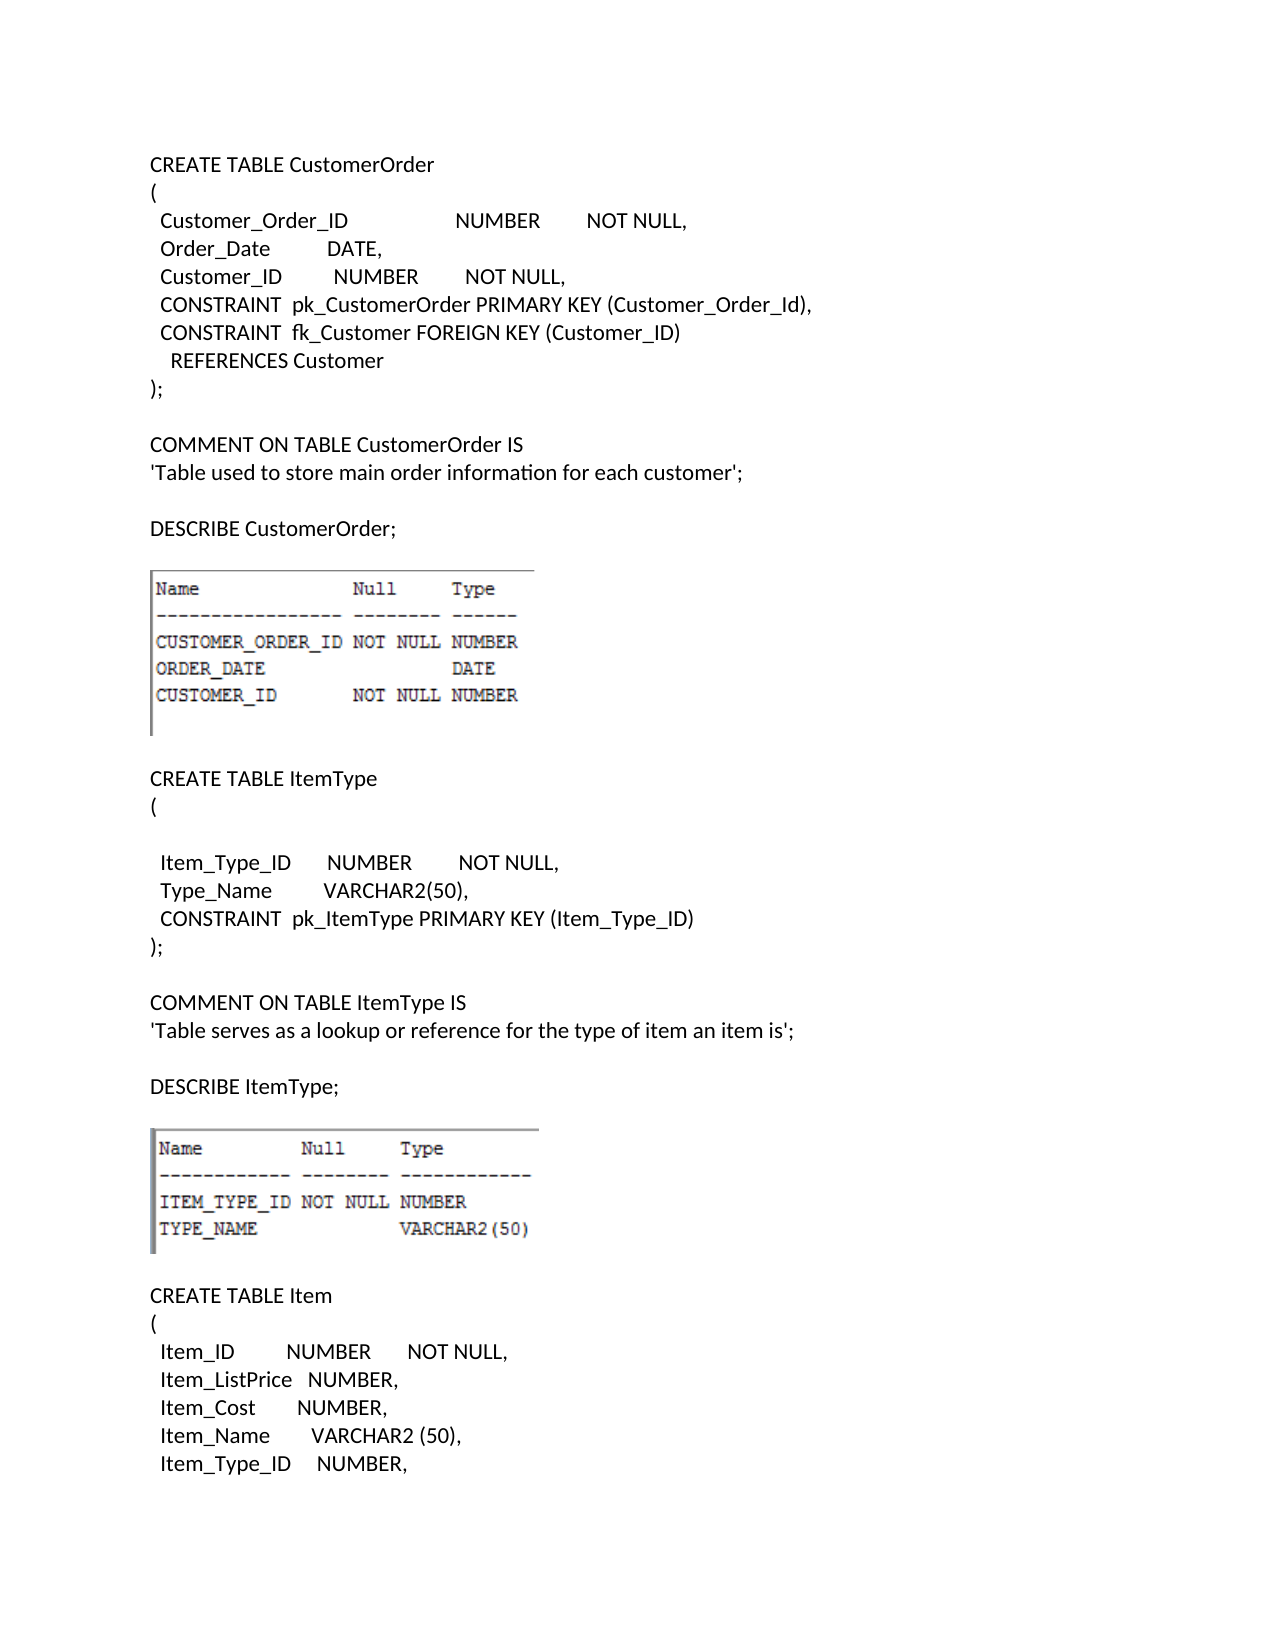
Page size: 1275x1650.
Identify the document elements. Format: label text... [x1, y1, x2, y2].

text CONSTRAINT fk_Customer FOREIGN KEY (Customer_ID) [150, 318, 1125, 346]
text Customer_Order_ID NUMBER NOT NULL, [150, 206, 1125, 234]
text ); [150, 374, 1125, 402]
text COMMENT ON TABLE CustomerOrder IS [150, 430, 1125, 458]
text Customer_ID NUMBER NOT NULL, [150, 262, 1125, 290]
text Item_Type_ID NUMBER NOT NULL, [150, 848, 1125, 876]
text Item_Type_ID NUMBER, [150, 1449, 1125, 1477]
text ( [150, 792, 1125, 820]
text DESCRIBE ItemType; [150, 1072, 1125, 1100]
text Order_Date DATE, [150, 234, 1125, 262]
text CREATE TABLE CustomerOrder [150, 150, 1125, 178]
text REFERENCES Customer [150, 346, 1125, 374]
text ( [150, 1309, 1125, 1337]
picture [150, 1128, 539, 1254]
text ); [150, 932, 1125, 960]
text CREATE TABLE ItemType [150, 764, 1125, 792]
text CONSTRAINT pk_CustomerOrder PRIMARY KEY (Customer_Order_Id), [150, 290, 1125, 318]
text Item_Cost NUMBER, [150, 1393, 1125, 1421]
text CONSTRAINT pk_ItemType PRIMARY KEY (Item_Type_ID) [150, 904, 1125, 932]
text Type_Name VARCHAR2(50), [150, 876, 1125, 904]
text ( [150, 178, 1125, 206]
text Item_ID NUMBER NOT NULL, [150, 1337, 1125, 1365]
text 'Table used to store main order information for each customer'; [150, 458, 1125, 486]
text 'Table serves as a lookup or reference for the type of item an item is'; [150, 1016, 1125, 1044]
text Item_ListPrice NUMBER, [150, 1365, 1125, 1393]
text Item_Name VARCHAR2 (50), [150, 1421, 1125, 1449]
text CREATE TABLE Item [150, 1281, 1125, 1309]
picture [150, 570, 535, 736]
text DESCRIBE CustomerOrder; [150, 514, 1125, 542]
text COMMENT ON TABLE ItemType IS [150, 988, 1125, 1016]
